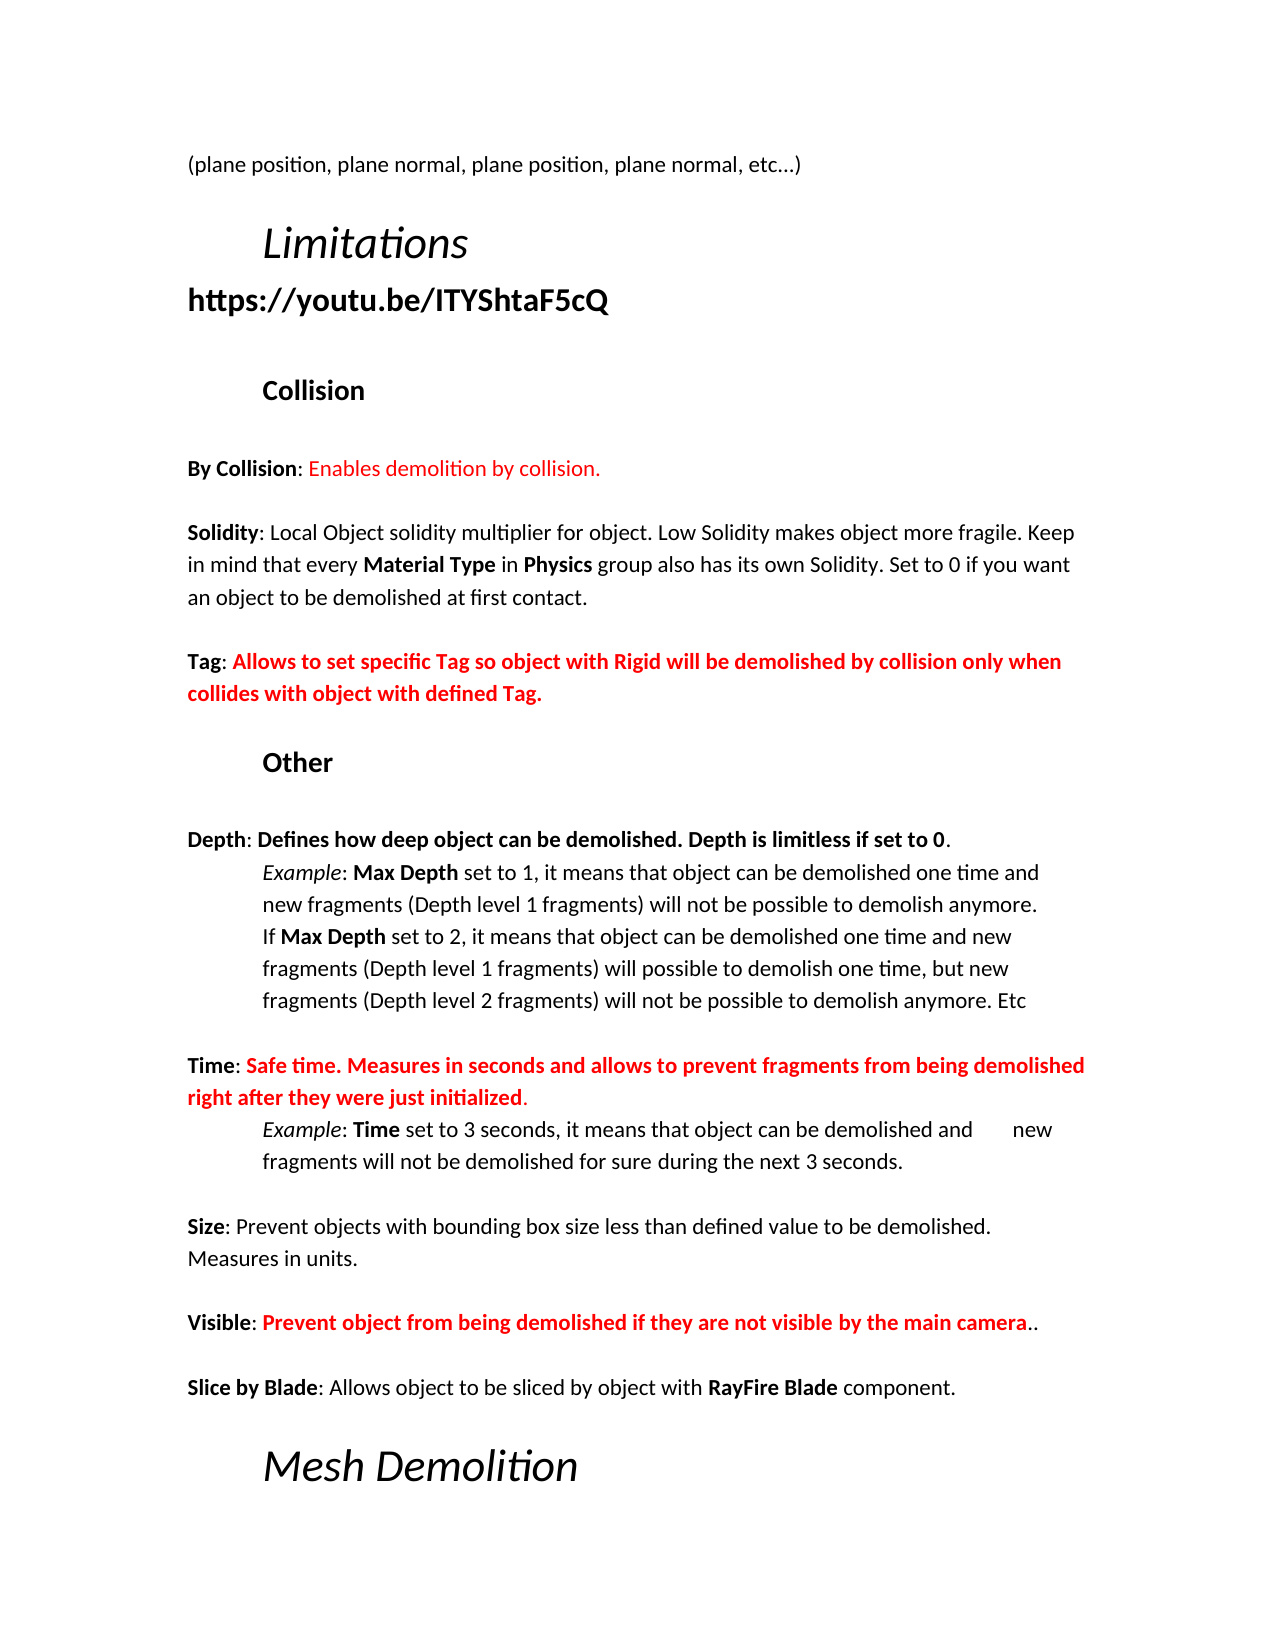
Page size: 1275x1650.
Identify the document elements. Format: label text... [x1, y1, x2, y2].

text Slice by Blade: Allows object to be sliced by object with RayFire Blade component. [187, 1373, 1087, 1401]
text Collision [187, 372, 1087, 408]
text Size: Prevent objects with bounding box size less than defined value to be demolished. Measures in units. [187, 1212, 1087, 1272]
text By Collision: Enables demolition by collision. [187, 454, 1087, 482]
text Mesh Demolition [187, 1437, 1087, 1493]
text Limitations [187, 214, 1087, 270]
text Visible: Prevent object from being demolished if they are not visible by the main camera.. [187, 1308, 1087, 1336]
text Solidity: Local Object solidity multiplier for object. Low Solidity makes object more fragile. Keep in mind that every Material Type in Physics group also has its own Solidity. Set to 0 if you want an object to be demolished at first contact. [187, 518, 1087, 611]
text (plane position, plane normal, plane position, plane normal, etc...) [187, 150, 1087, 178]
text https://youtu.be/ITYShtaF5cQ [187, 279, 1087, 319]
text Tag: Allows to set specific Tag so object with Rigid will be demolished by collision only when collides with object with defined Tag. [187, 647, 1087, 707]
text Time: Safe time. Measures in seconds and allows to prevent fragments from being demolished right after they were just initialized. [187, 1051, 1087, 1111]
text Depth: Defines how deep object can be demolished. Depth is limitless if set to 0. [187, 826, 1087, 854]
text Example: Max Depth set to 1, it means that object can be demolished one time and new fragments (Depth level 1 fragments) will not be possible to demolish anymore. [187, 858, 1087, 918]
text Other [187, 744, 1087, 779]
text If Max Depth set to 2, it means that object can be demolished one time and new fragments (Depth level 1 fragments) will possible to demolish one time, but new fragments (Depth level 2 fragments) will not be possible to demolish anymore. Etc [187, 922, 1087, 1014]
text Example: Time set to 3 seconds, it means that object can be demolished and new fragments will not be demolished for sure during the next 3 seconds. [187, 1115, 1087, 1176]
